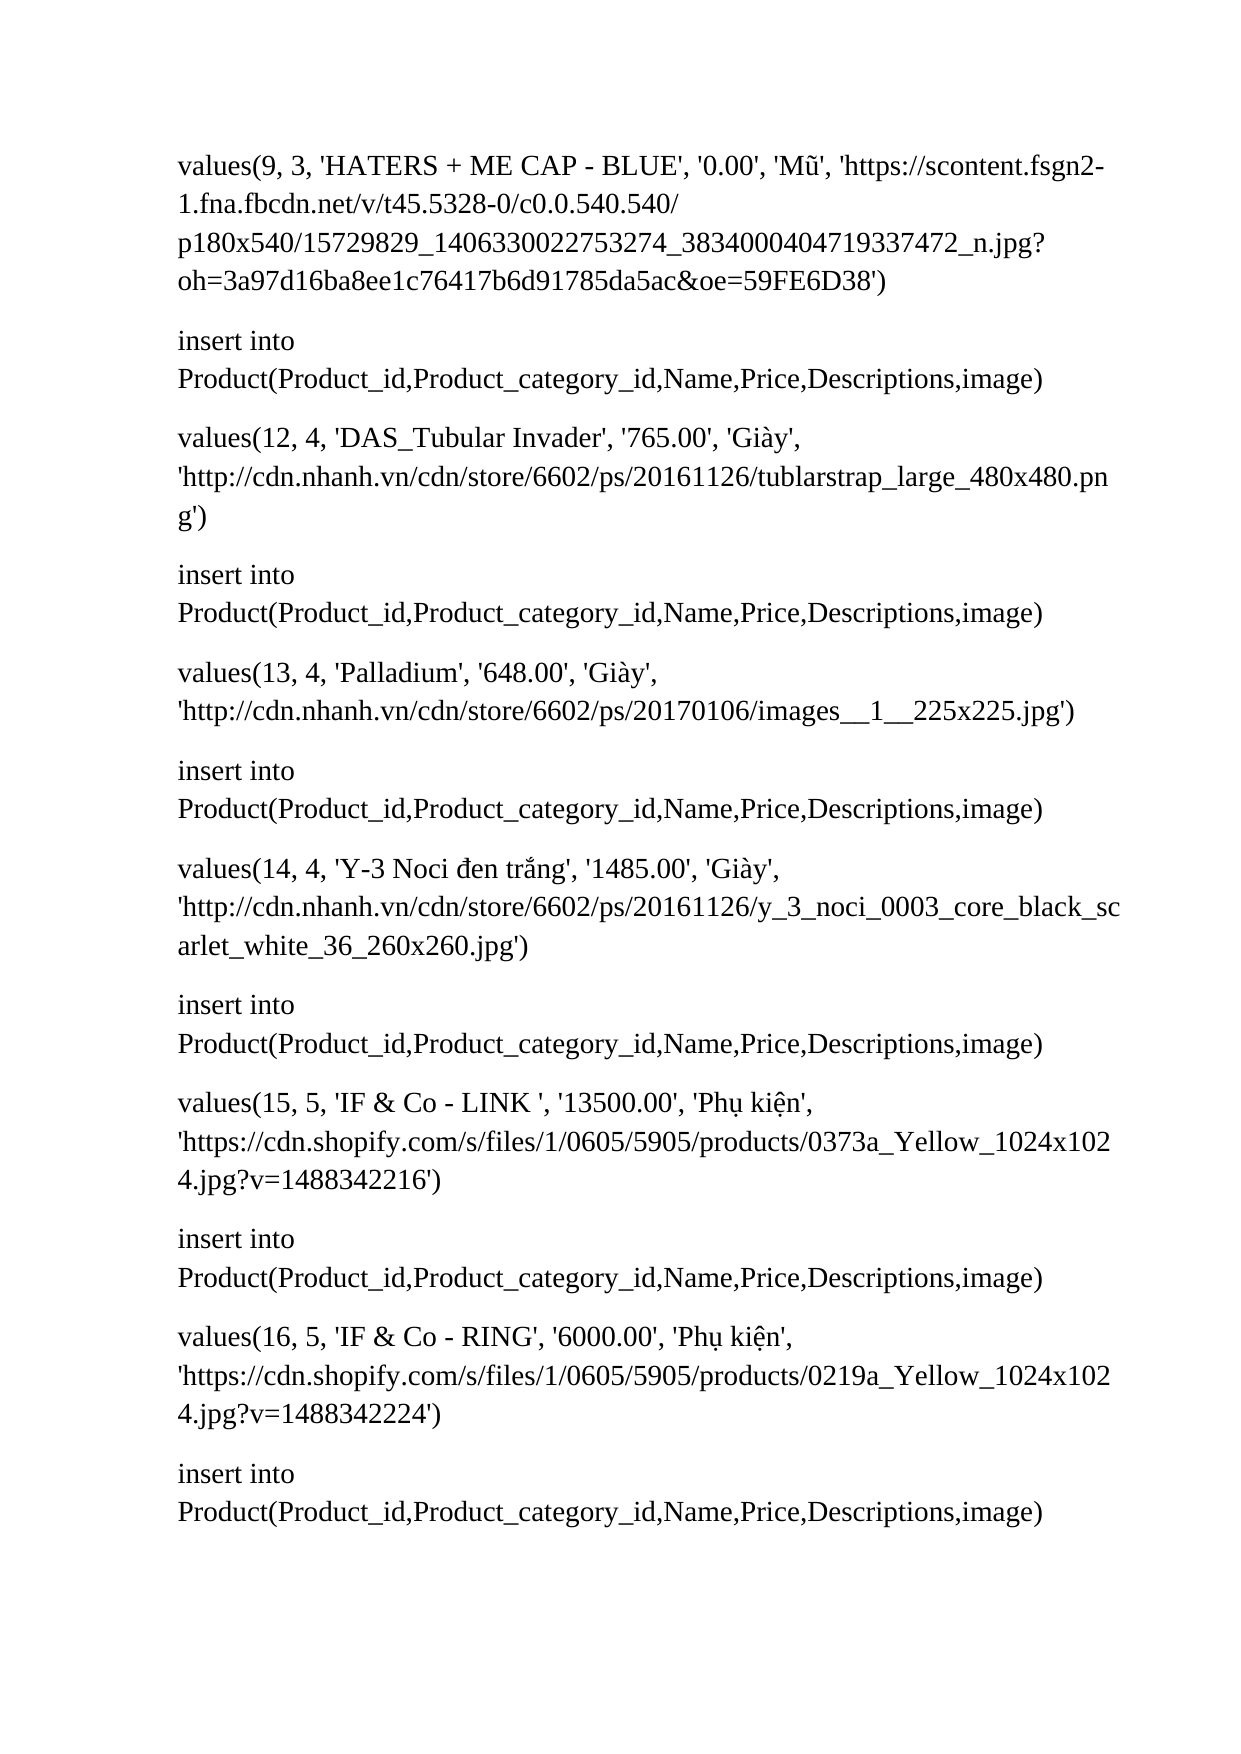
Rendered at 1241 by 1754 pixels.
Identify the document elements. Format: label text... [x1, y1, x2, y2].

text values(14, 4, 'Y-3 Noci đen trắng', '1485.00', 'Giày', 'http://cdn.nhanh.vn/cdn/store/6602/ps/20161126/y_3_noci_0003_core_black_scarlet_white_36_260x260.jpg') [177, 851, 1122, 961]
text values(12, 4, 'DAS_Tubular Invader', '765.00', 'Giày', 'http://cdn.nhanh.vn/cdn/store/6602/ps/20161126/tublarstrap_large_480x480.png') [177, 421, 1122, 531]
text values(16, 5, 'IF & Co - RING', '6000.00', 'Phụ kiện', 'https://cdn.shopify.com/s/files/1/0605/5905/products/0219a_Yellow_1024x1024.jpg?v=1488342224') [177, 1319, 1122, 1430]
text values(13, 4, 'Palladium', '648.00', 'Giày', 'http://cdn.nhanh.vn/cdn/store/6602/ps/20170106/images__1__225x225.jpg') [177, 655, 1122, 727]
text values(9, 3, 'HATERS + ME CAP - BLUE', '0.00', 'Mũ', 'https://scontent.fsgn2-1.fna.fbcdn.net/v/t45.5328-0/c0.0.540.540/p180x540/15729829_1406330022753274_3834000404719337472_n.jpg?oh=3a97d16ba8ee1c76417b6d91785da5ac&oe=59FE6D38') [177, 148, 1122, 297]
text insert into Product(Product_id,Product_category_id,Name,Price,Descriptions,image) [177, 753, 1122, 825]
text values(15, 5, 'IF & Co - LINK ', '13500.00', 'Phụ kiện', 'https://cdn.shopify.com/s/files/1/0605/5905/products/0373a_Yellow_1024x1024.jpg?v=1488342216') [177, 1085, 1122, 1196]
text insert into Product(Product_id,Product_category_id,Name,Price,Descriptions,image) [177, 1456, 1122, 1528]
text insert into Product(Product_id,Product_category_id,Name,Price,Descriptions,image) [177, 557, 1122, 629]
text insert into Product(Product_id,Product_category_id,Name,Price,Descriptions,image) [177, 987, 1122, 1059]
text insert into Product(Product_id,Product_category_id,Name,Price,Descriptions,image) [177, 1222, 1122, 1294]
text insert into Product(Product_id,Product_category_id,Name,Price,Descriptions,image) [177, 323, 1122, 395]
